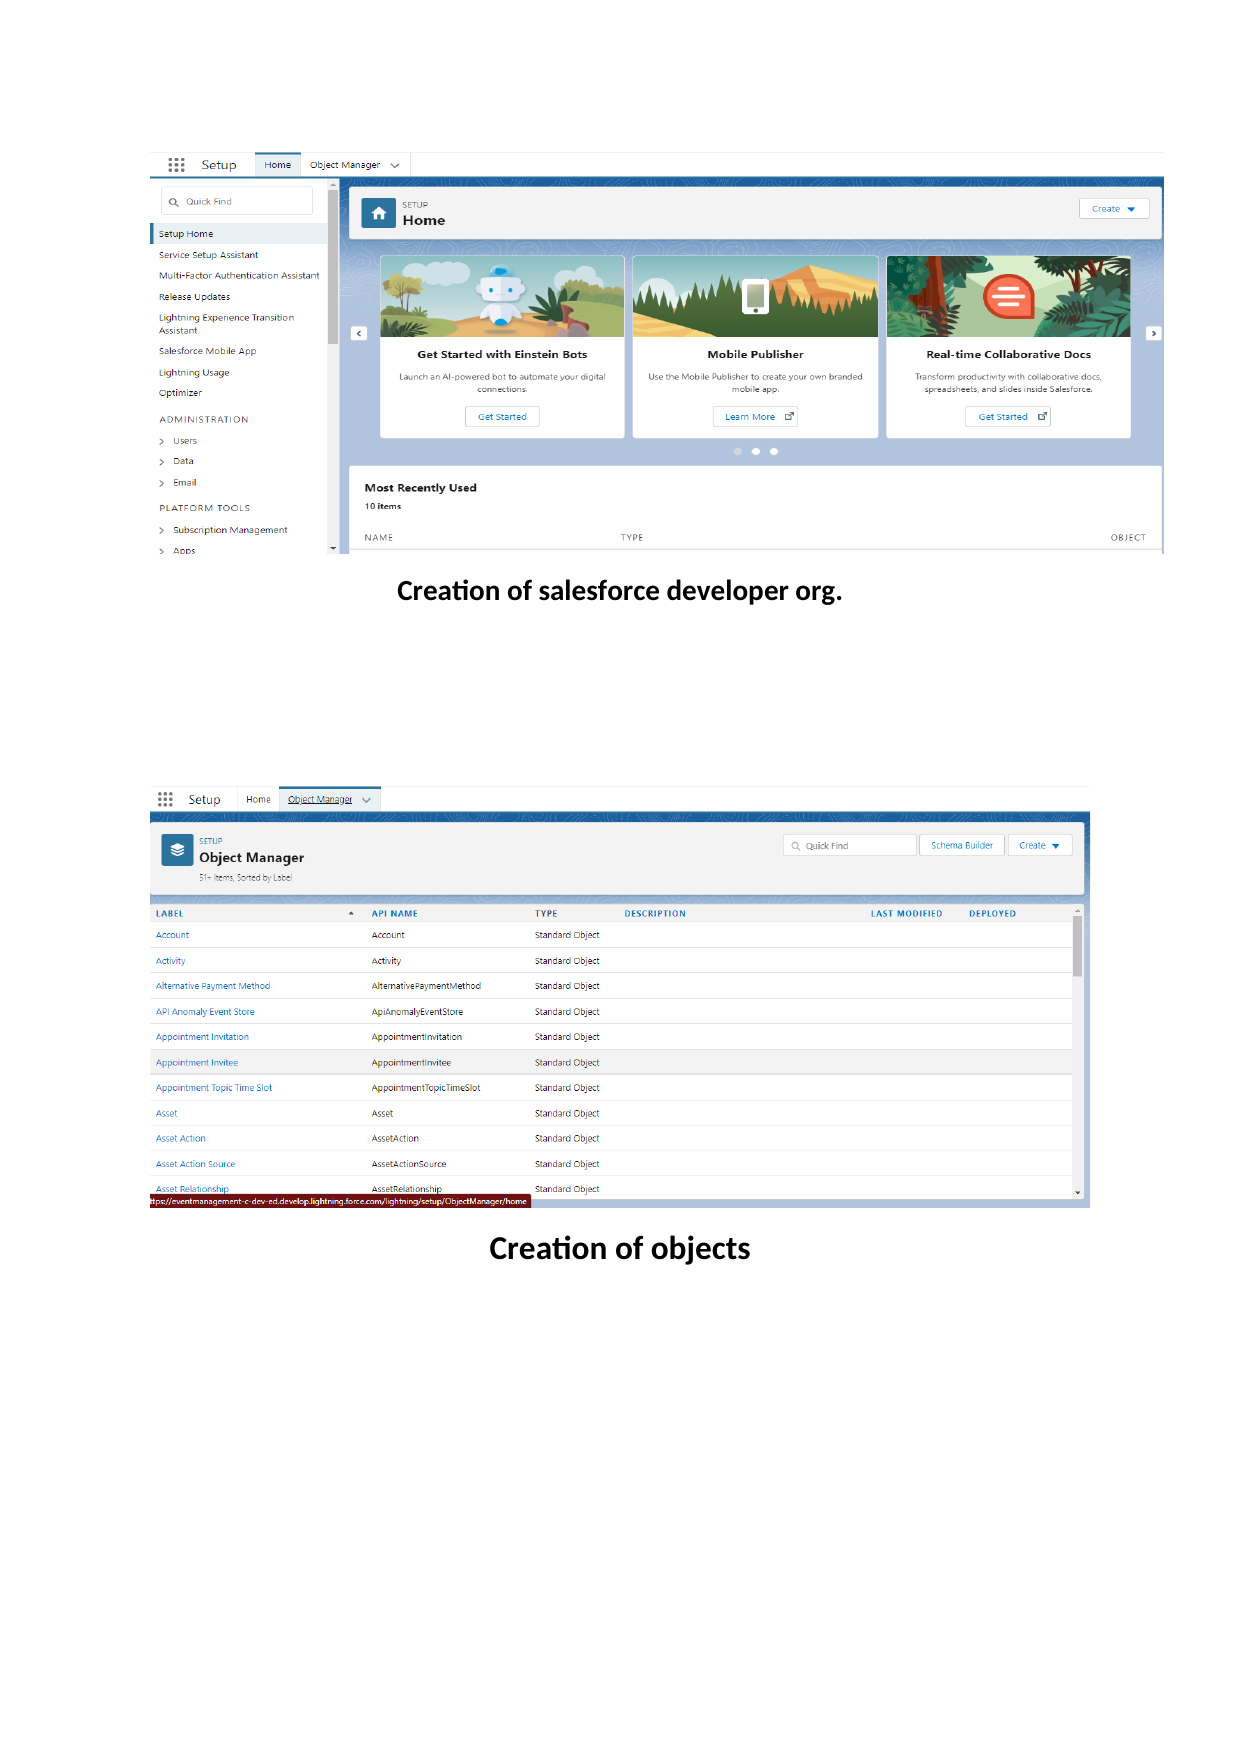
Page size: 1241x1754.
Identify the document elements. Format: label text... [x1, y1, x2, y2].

text Creation of salesforce developer org. [150, 572, 1090, 608]
text Creation of objects [150, 1227, 1090, 1268]
picture [150, 784, 1091, 1208]
picture [150, 150, 1164, 554]
